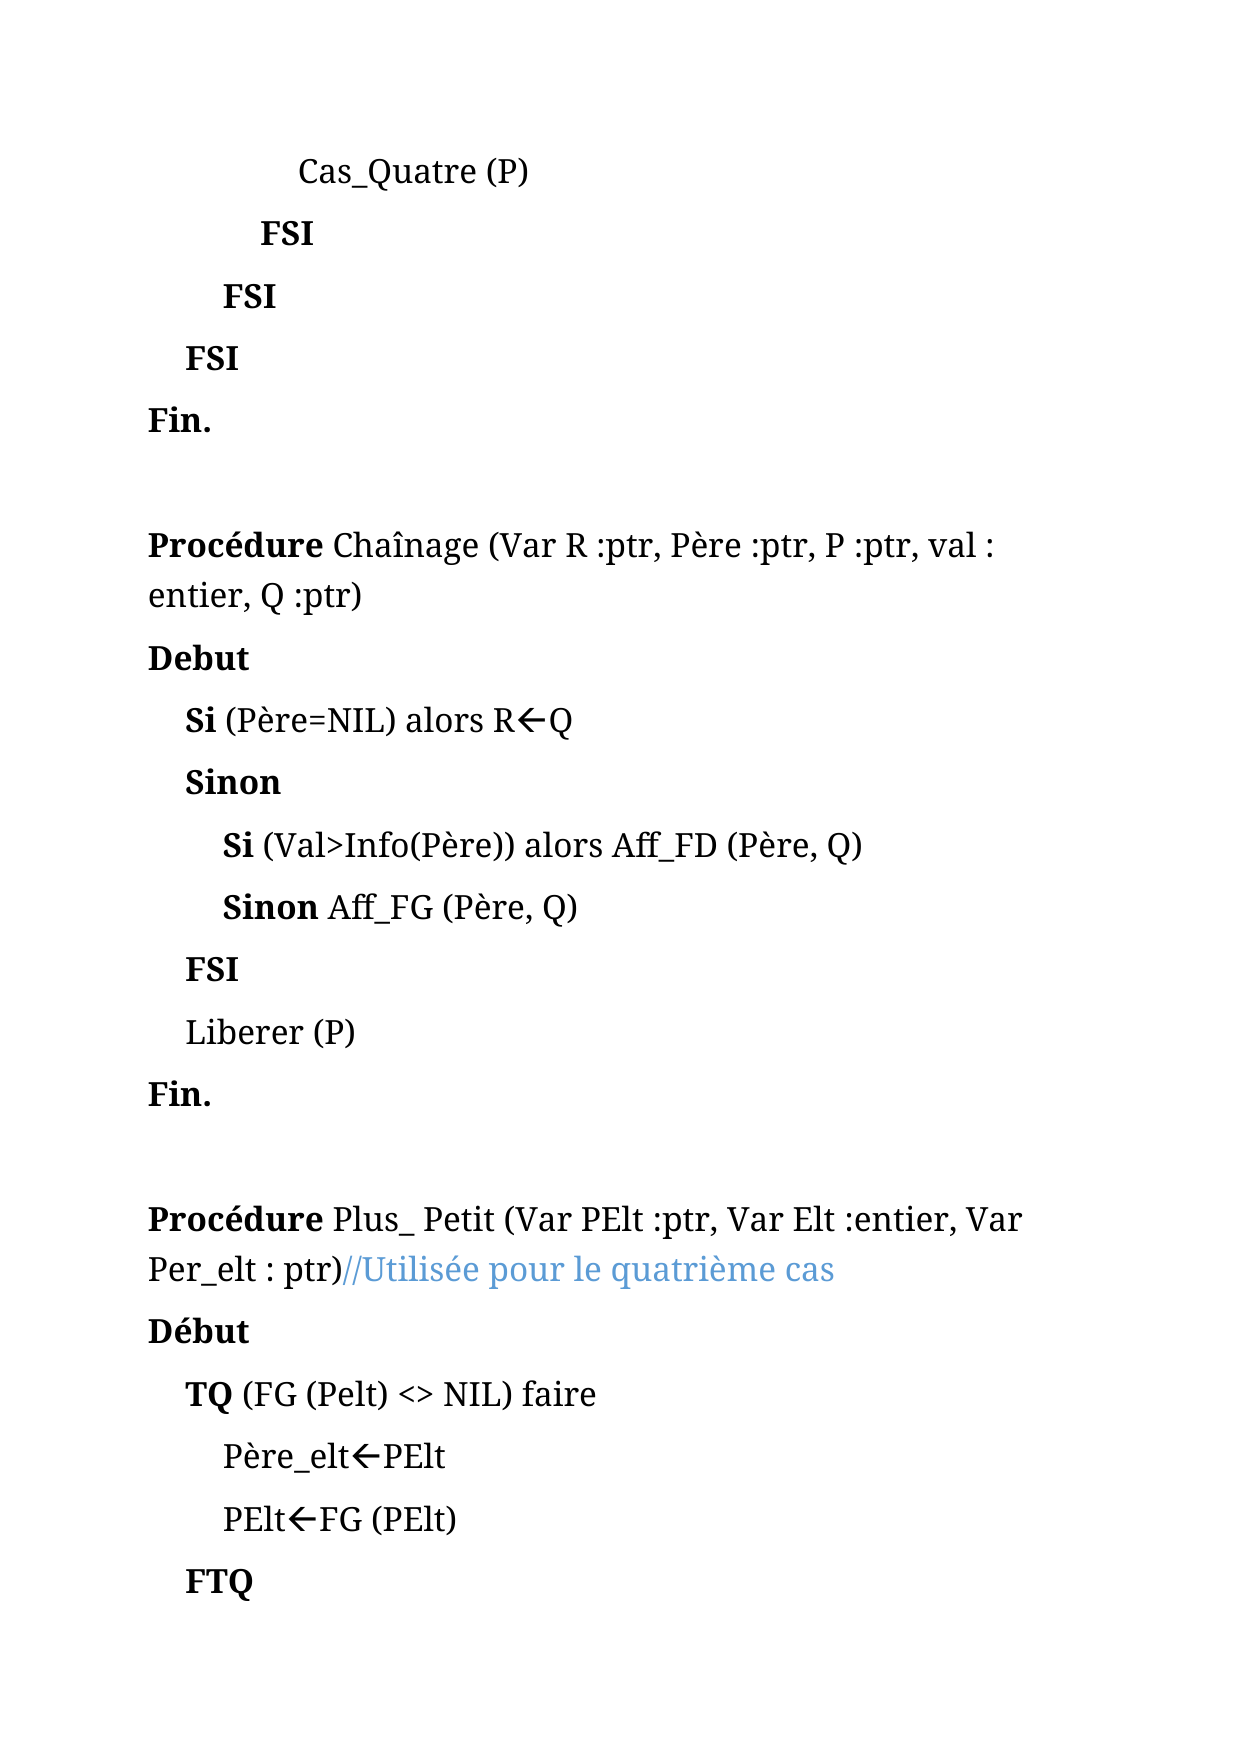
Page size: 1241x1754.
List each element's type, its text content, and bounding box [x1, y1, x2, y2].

list Si (Père=NIL) alors RQ [148, 697, 1093, 742]
text Procédure Chaînage (Var R :ptr, Père :ptr, P :ptr, val : entier, Q :ptr) [148, 522, 1093, 617]
list Père_eltPElt [185, 1433, 1093, 1478]
list Sinon Aff_FG (Père, Q) [185, 884, 1093, 929]
list PEltFG (PElt) [185, 1495, 1093, 1541]
text Fin. [148, 397, 1093, 443]
text Fin. [148, 1071, 1093, 1116]
list FTQ [148, 1558, 1093, 1603]
list Cas_Quatre (P) [260, 148, 1093, 193]
text Debut [148, 634, 1093, 680]
text Début [148, 1308, 1093, 1353]
list FSI [185, 272, 1093, 318]
list FSI [148, 335, 1093, 380]
list FSI [148, 946, 1093, 992]
list Si (Val>Info(Père)) alors Aff_FD (Père, Q) [185, 821, 1093, 867]
list TQ (FG (Pelt) <> NIL) faire [148, 1371, 1093, 1416]
list Sinon [148, 759, 1093, 804]
list Liberer (P) [148, 1009, 1093, 1054]
text Procédure Plus_ Petit (Var PElt :ptr, Var Elt :entier, Var Per_elt : ptr)//Utilisée pour le quatrième cas [148, 1196, 1093, 1291]
list FSI [223, 210, 1093, 255]
